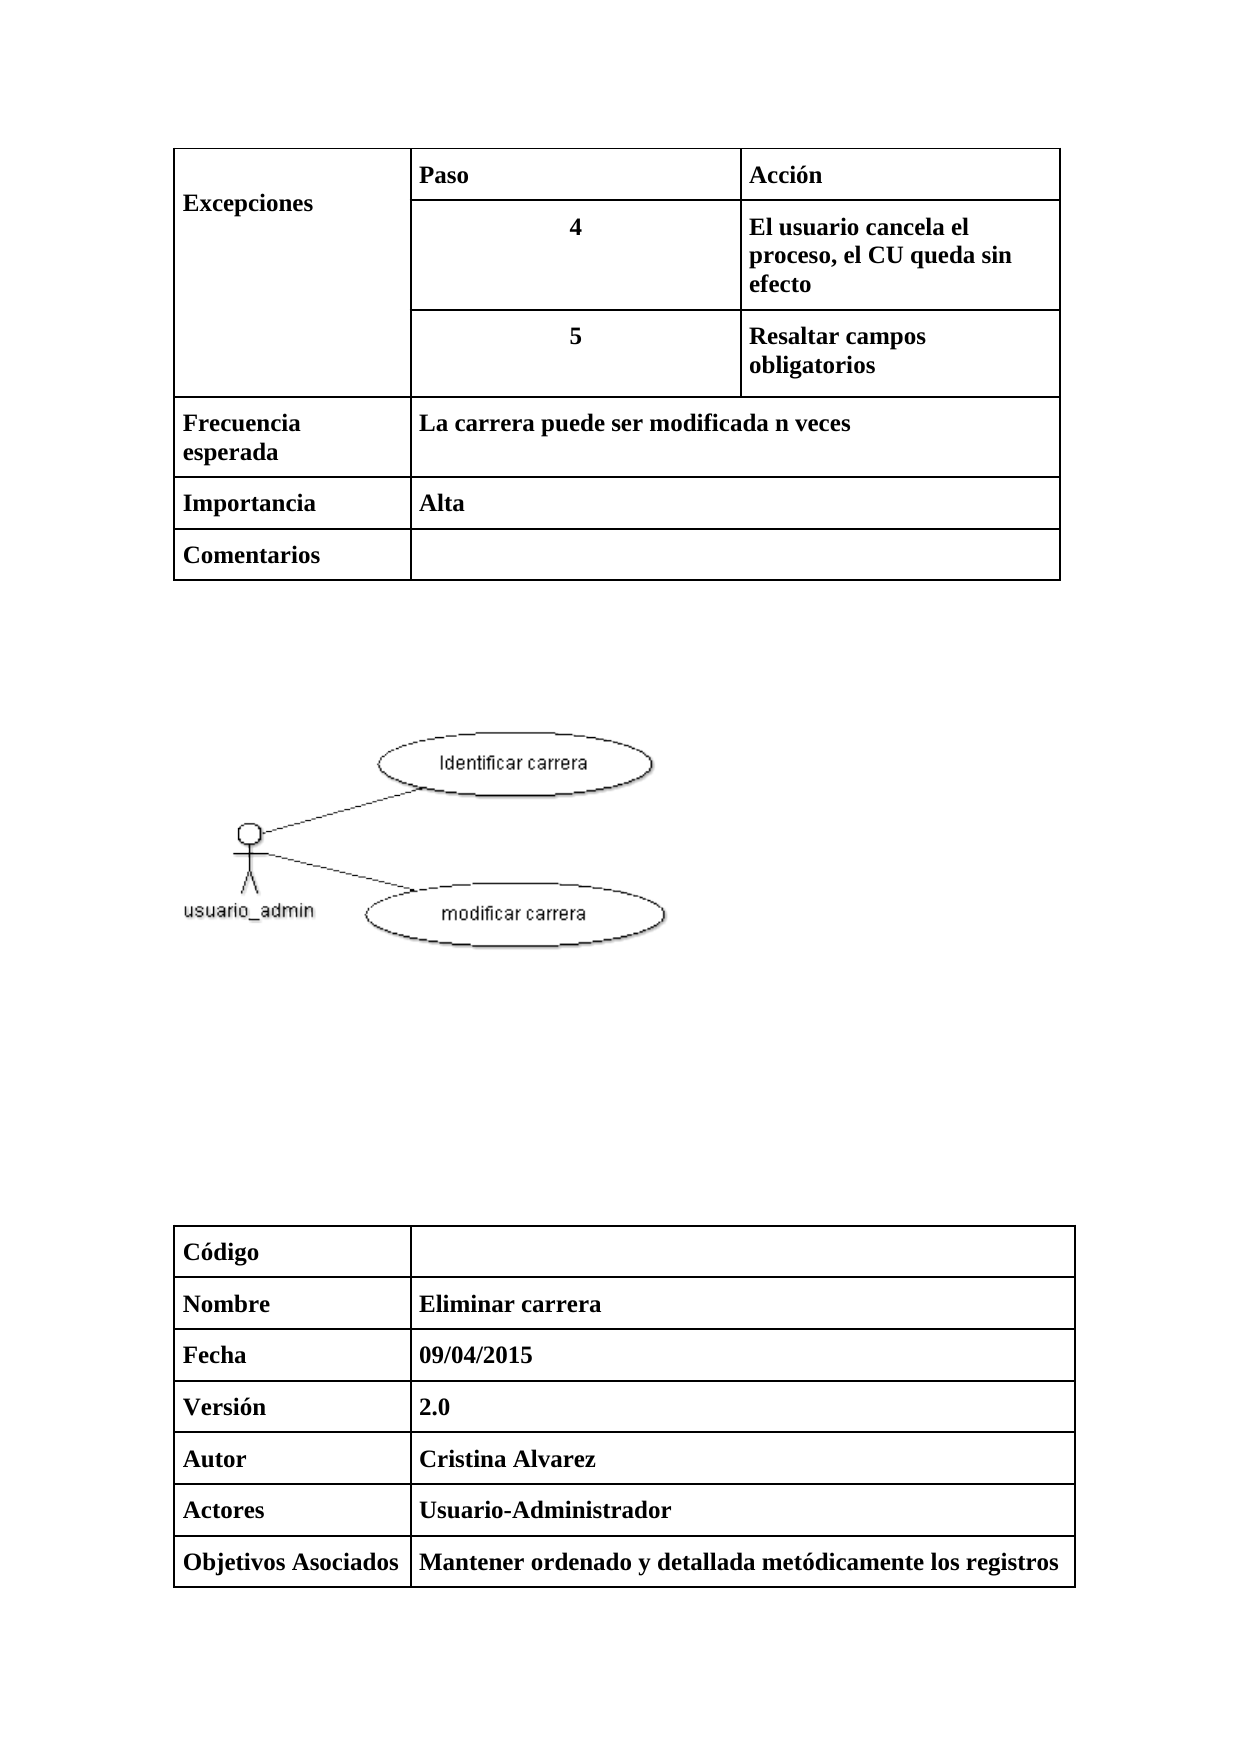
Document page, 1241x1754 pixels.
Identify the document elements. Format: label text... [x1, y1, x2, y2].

table_cell Versión [175, 1382, 410, 1431]
table_cell Alta [412, 478, 1059, 528]
table_cell Comentarios [175, 530, 410, 579]
table_cell Importancia [175, 478, 410, 528]
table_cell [412, 1537, 1074, 1586]
table_cell Nombre [175, 1278, 410, 1328]
table_header [412, 1227, 1074, 1276]
table_cell 4 [412, 201, 740, 308]
table_cell Usuario-Administrador [412, 1485, 1074, 1534]
table_cell 2.0 [412, 1382, 1074, 1431]
table_cell Autor [175, 1433, 410, 1483]
table_cell Eliminar carrera [412, 1278, 1074, 1328]
table_cell Resaltar campos obligatorios [742, 311, 1059, 396]
table_header Código [175, 1227, 410, 1276]
table_cell Excepciones [175, 149, 410, 396]
table_cell 09/04/2015 [412, 1330, 1074, 1379]
table_cell Frecuencia esperada [175, 398, 410, 476]
table_cell 5 [412, 311, 740, 396]
table_cell Actores [175, 1485, 410, 1534]
picture [177, 668, 790, 1038]
table_cell Objetivos Asociados [175, 1537, 410, 1586]
table_cell [412, 530, 1059, 579]
table_cell Paso [412, 149, 740, 199]
table_cell Acción [742, 149, 1059, 199]
table_cell Fecha [175, 1330, 410, 1379]
table_cell El usuario cancela el proceso, el CU queda sin efecto [742, 201, 1059, 308]
table_cell La carrera puede ser modificada n veces [412, 398, 1059, 476]
table_cell Cristina Alvarez [412, 1433, 1074, 1483]
